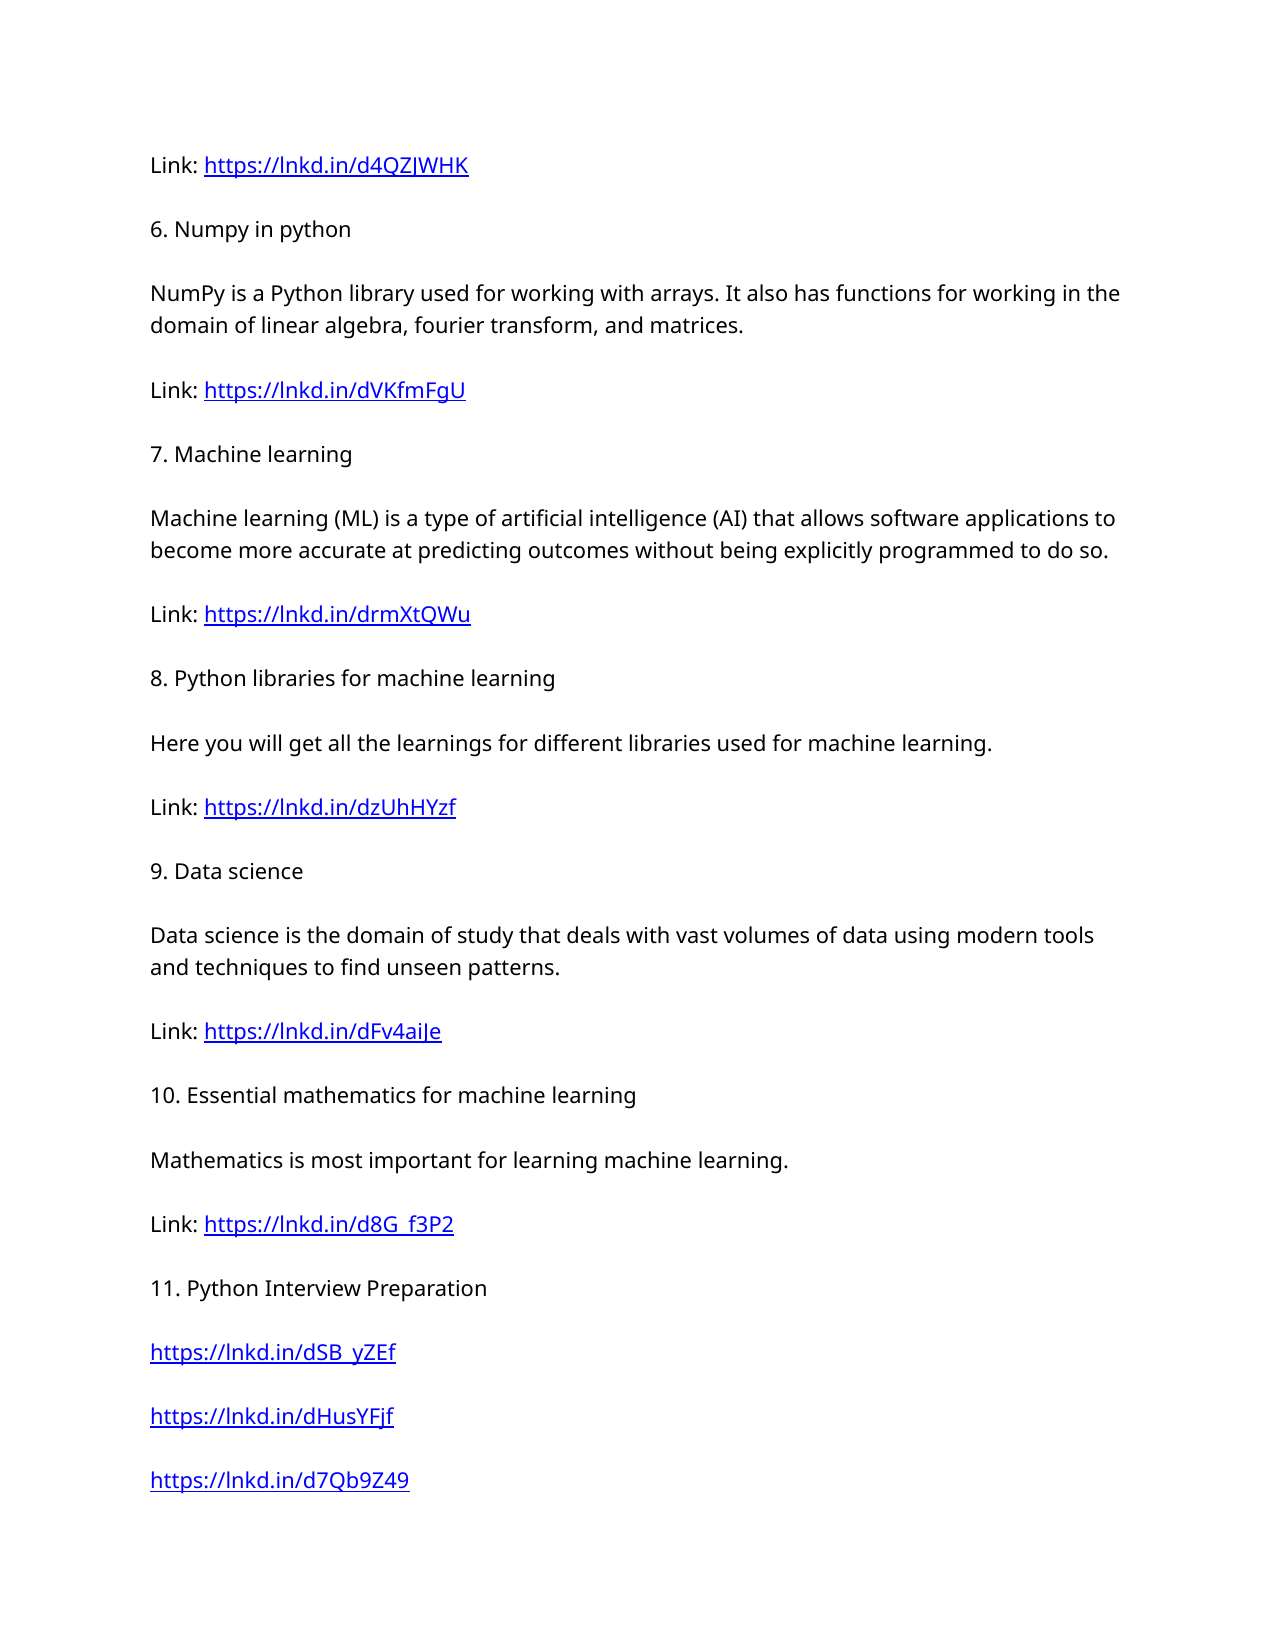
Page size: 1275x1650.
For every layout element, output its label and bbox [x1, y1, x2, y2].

text [150, 150, 1125, 1495]
